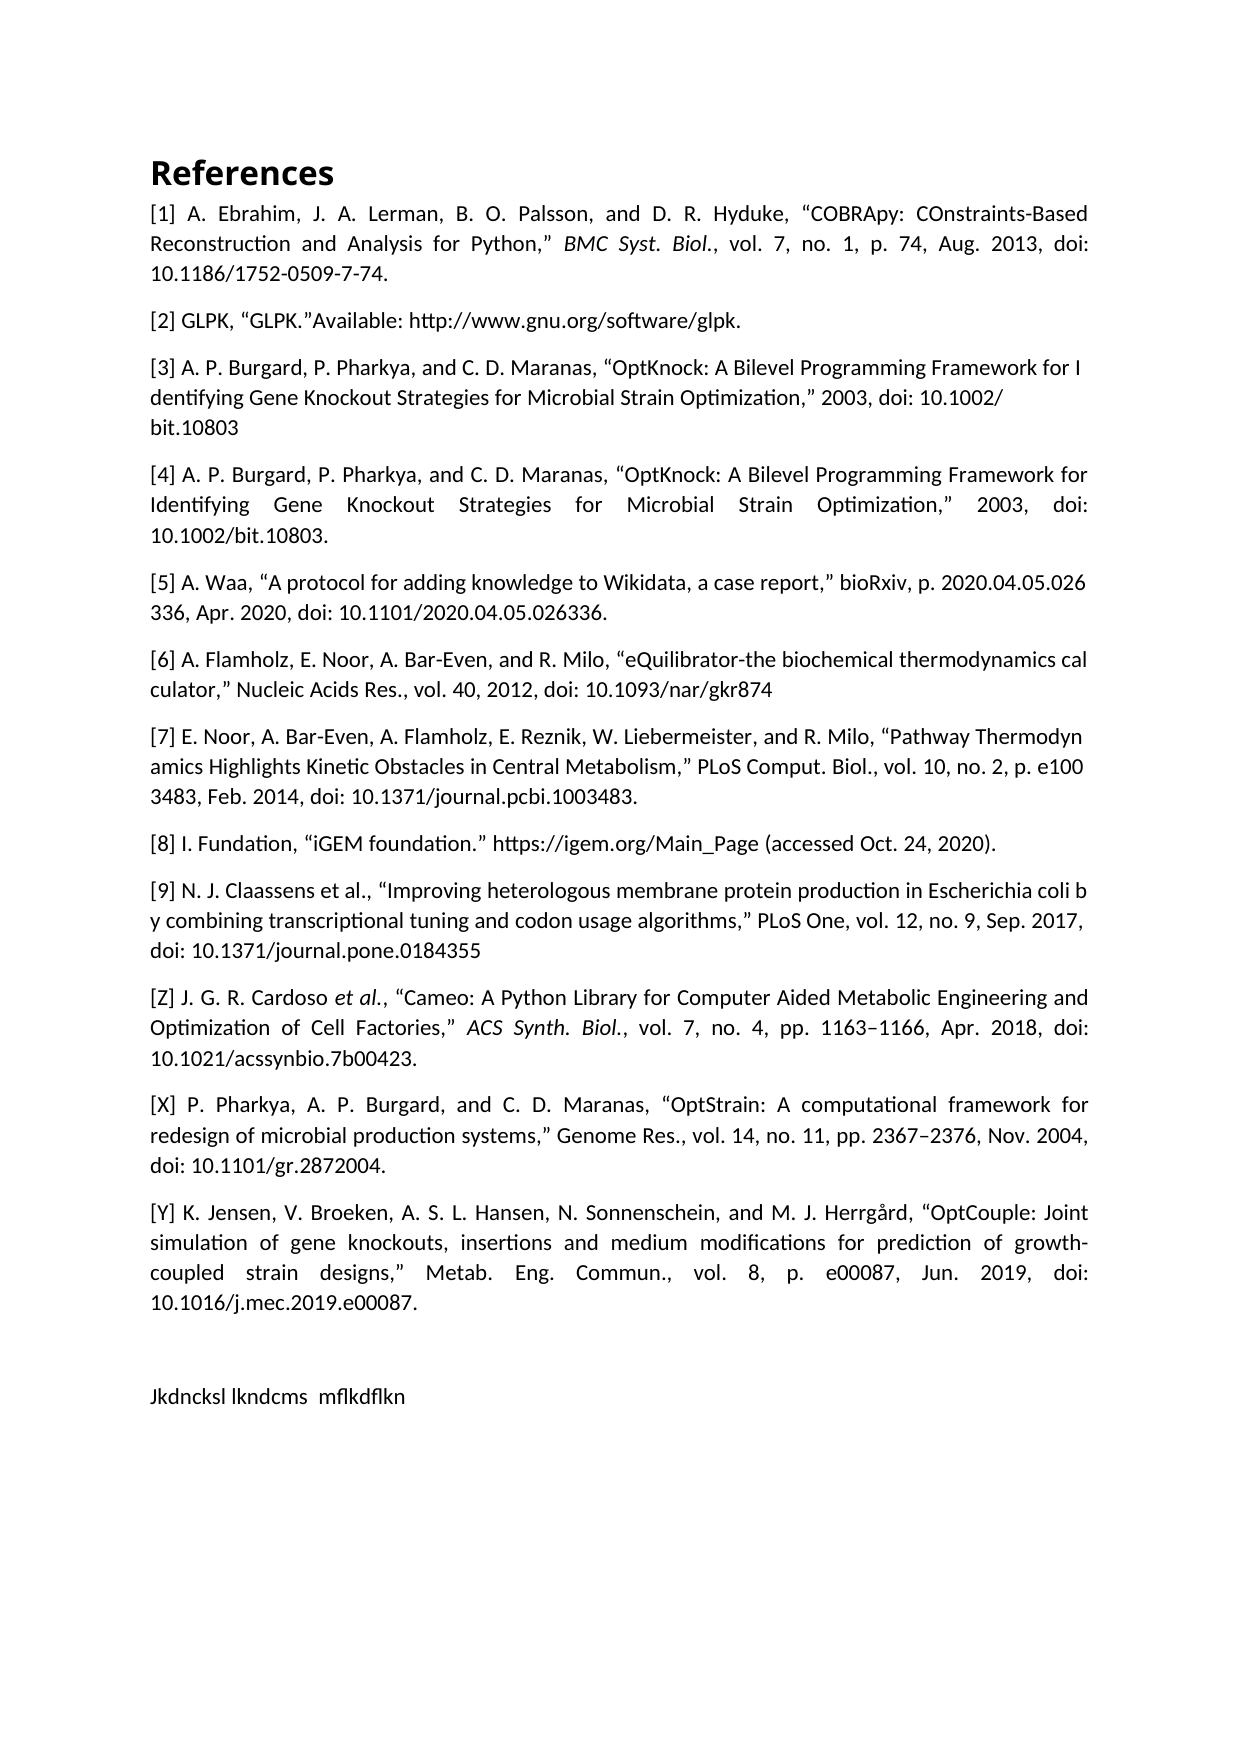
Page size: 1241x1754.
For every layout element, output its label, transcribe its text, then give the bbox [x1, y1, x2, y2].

text [Z] J. G. R. Cardoso et al., “Cameo: A Python Library for Computer Aided Metabolic Engineering and Optimization of Cell Factories,” ACS Synth. Biol., vol. 7, no. 4, pp. 1163–1166, Apr. 2018, doi: 10.1021/acssynbio.7b00423. [150, 983, 1090, 1072]
text [9] N. J. Claassens et al., “Improving heterologous membrane protein production in Escherichia coli by combining transcriptional tuning and codon usage algorithms,” PLoS One, vol. 12, no. 9, Sep. 2017, doi: 10.1371/journal.pone.0184355 [150, 876, 1090, 964]
text [6] A. Flamholz, E. Noor, A. Bar-Even, and R. Milo, “eQuilibrator-the biochemical thermodynamics calculator,” Nucleic Acids Res., vol. 40, 2012, doi: 10.1093/nar/gkr874 [150, 645, 1090, 703]
text [8] I. Fundation, “iGEM foundation.” https://igem.org/Main_Page (accessed Oct. 24, 2020). [150, 829, 1090, 857]
text [7] E. Noor, A. Bar-Even, A. Flamholz, E. Reznik, W. Liebermeister, and R. Milo, “Pathway Thermodynamics Highlights Kinetic Obstacles in Central Metabolism,” PLoS Comput. Biol., vol. 10, no. 2, p. e1003483, Feb. 2014, doi: 10.1371/journal.pcbi.1003483. [150, 722, 1090, 810]
text [Y] K. Jensen, V. Broeken, A. S. L. Hansen, N. Sonnenschein, and M. J. Herrgård, “OptCouple: Joint simulation of gene knockouts, insertions and medium modifications for prediction of growth-coupled strain designs,” Metab. Eng. Commun., vol. 8, p. e00087, Jun. 2019, doi: 10.1016/j.mec.2019.e00087. [150, 1198, 1090, 1317]
subtitle References [150, 150, 1090, 195]
text [4] A. P. Burgard, P. Pharkya, and C. D. Maranas, “OptKnock: A Bilevel Programming Framework for Identifying Gene Knockout Strategies for Microbial Strain Optimization,” 2003, doi: 10.1002/bit.10803. [150, 460, 1090, 549]
text [2] GLPK, “GLPK.”Available: http://www.gnu.org/software/glpk. [150, 306, 1090, 334]
text Jkdncksl lkndcms mflkdflkn [150, 1382, 1090, 1410]
text [1] A. Ebrahim, J. A. Lerman, B. O. Palsson, and D. R. Hyduke, “COBRApy: COnstraints-Based Reconstruction and Analysis for Python,” BMC Syst. Biol., vol. 7, no. 1, p. 74, Aug. 2013, doi: 10.1186/1752-0509-7-74. [150, 199, 1090, 287]
text [X] P. Pharkya, A. P. Burgard, and C. D. Maranas, “OptStrain: A computational framework for redesign of microbial production systems,” Genome Res., vol. 14, no. 11, pp. 2367–2376, Nov. 2004, doi: 10.1101/gr.2872004. [150, 1091, 1090, 1179]
text [3] A. P. Burgard, P. Pharkya, and C. D. Maranas, “OptKnock: A Bilevel Programming Framework for Identifying Gene Knockout Strategies for Microbial Strain Optimization,” 2003, doi: 10.1002/bit.10803 [150, 353, 1090, 442]
text [5] A. Waa, “A protocol for adding knowledge to Wikidata, a case report,” bioRxiv, p. 2020.04.05.026336, Apr. 2020, doi: 10.1101/2020.04.05.026336. [150, 568, 1090, 626]
